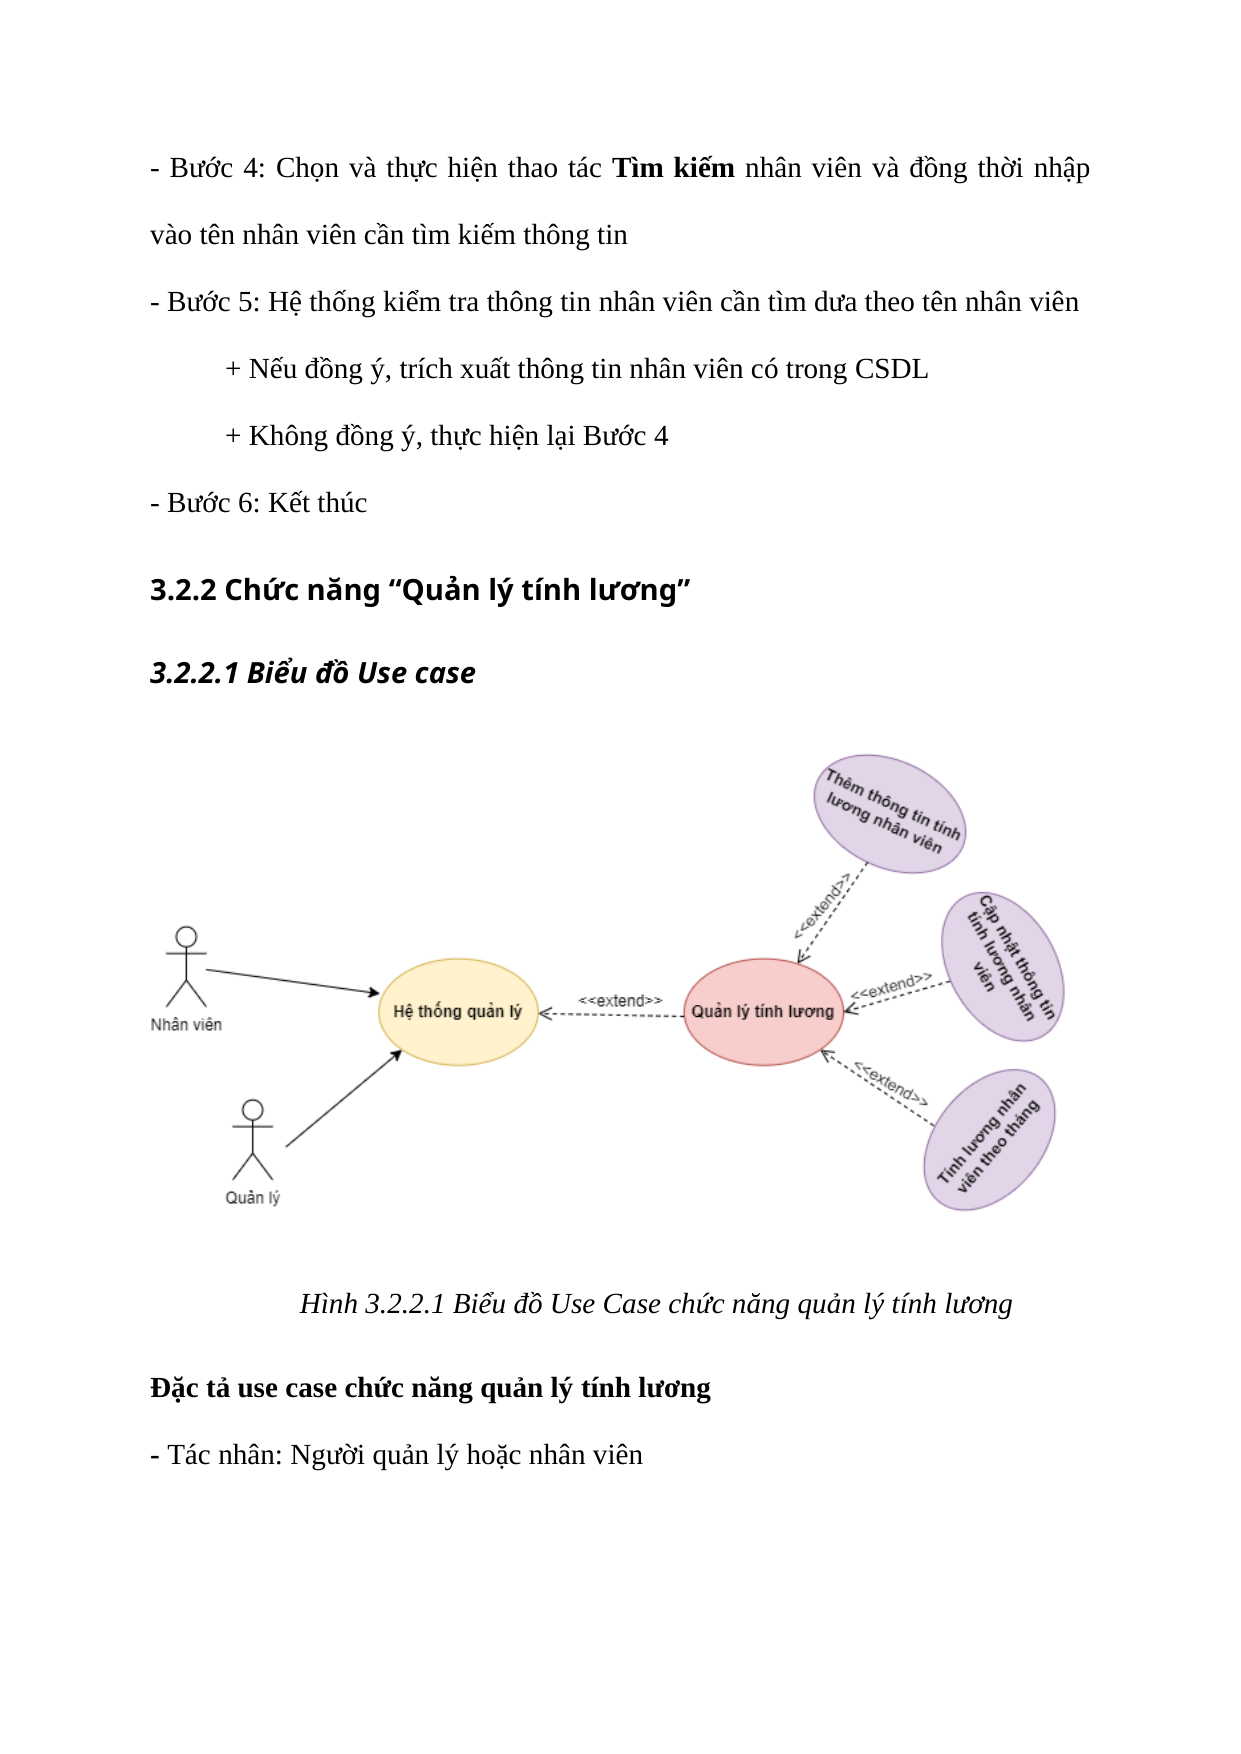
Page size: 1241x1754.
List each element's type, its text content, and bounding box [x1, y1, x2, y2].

text - Bước 5: Hệ thống kiểm tra thông tin nhân viên cần tìm dưa theo tên nhân viên [150, 284, 1090, 318]
text + Không đồng ý, thực hiện lại Bước 4 [150, 418, 1090, 452]
picture [150, 732, 1090, 1237]
subtitle 3.2.2 Chức năng “Quản lý tính lương” [150, 569, 1090, 609]
text Đặc tả use case chức năng quản lý tính lương [150, 1370, 1090, 1404]
text Hình 3.2.2.1 Biểu đồ Use Case chức năng quản lý tính lương [150, 1287, 1090, 1320]
text - Tác nhân: Người quản lý hoặc nhân viên [150, 1437, 1090, 1471]
text - Bước 4: Chọn và thực hiện thao tác Tìm kiếm nhân viên và đồng thời nhập vào tên nhân viên cần tìm kiếm thông tin [150, 150, 1090, 251]
subtitle 3.2.2.1 Biểu đồ Use case [150, 653, 1090, 692]
text + Nếu đồng ý, trích xuất thông tin nhân viên có trong CSDL [150, 351, 1090, 385]
text - Bước 6: Kết thúc [150, 485, 1090, 519]
